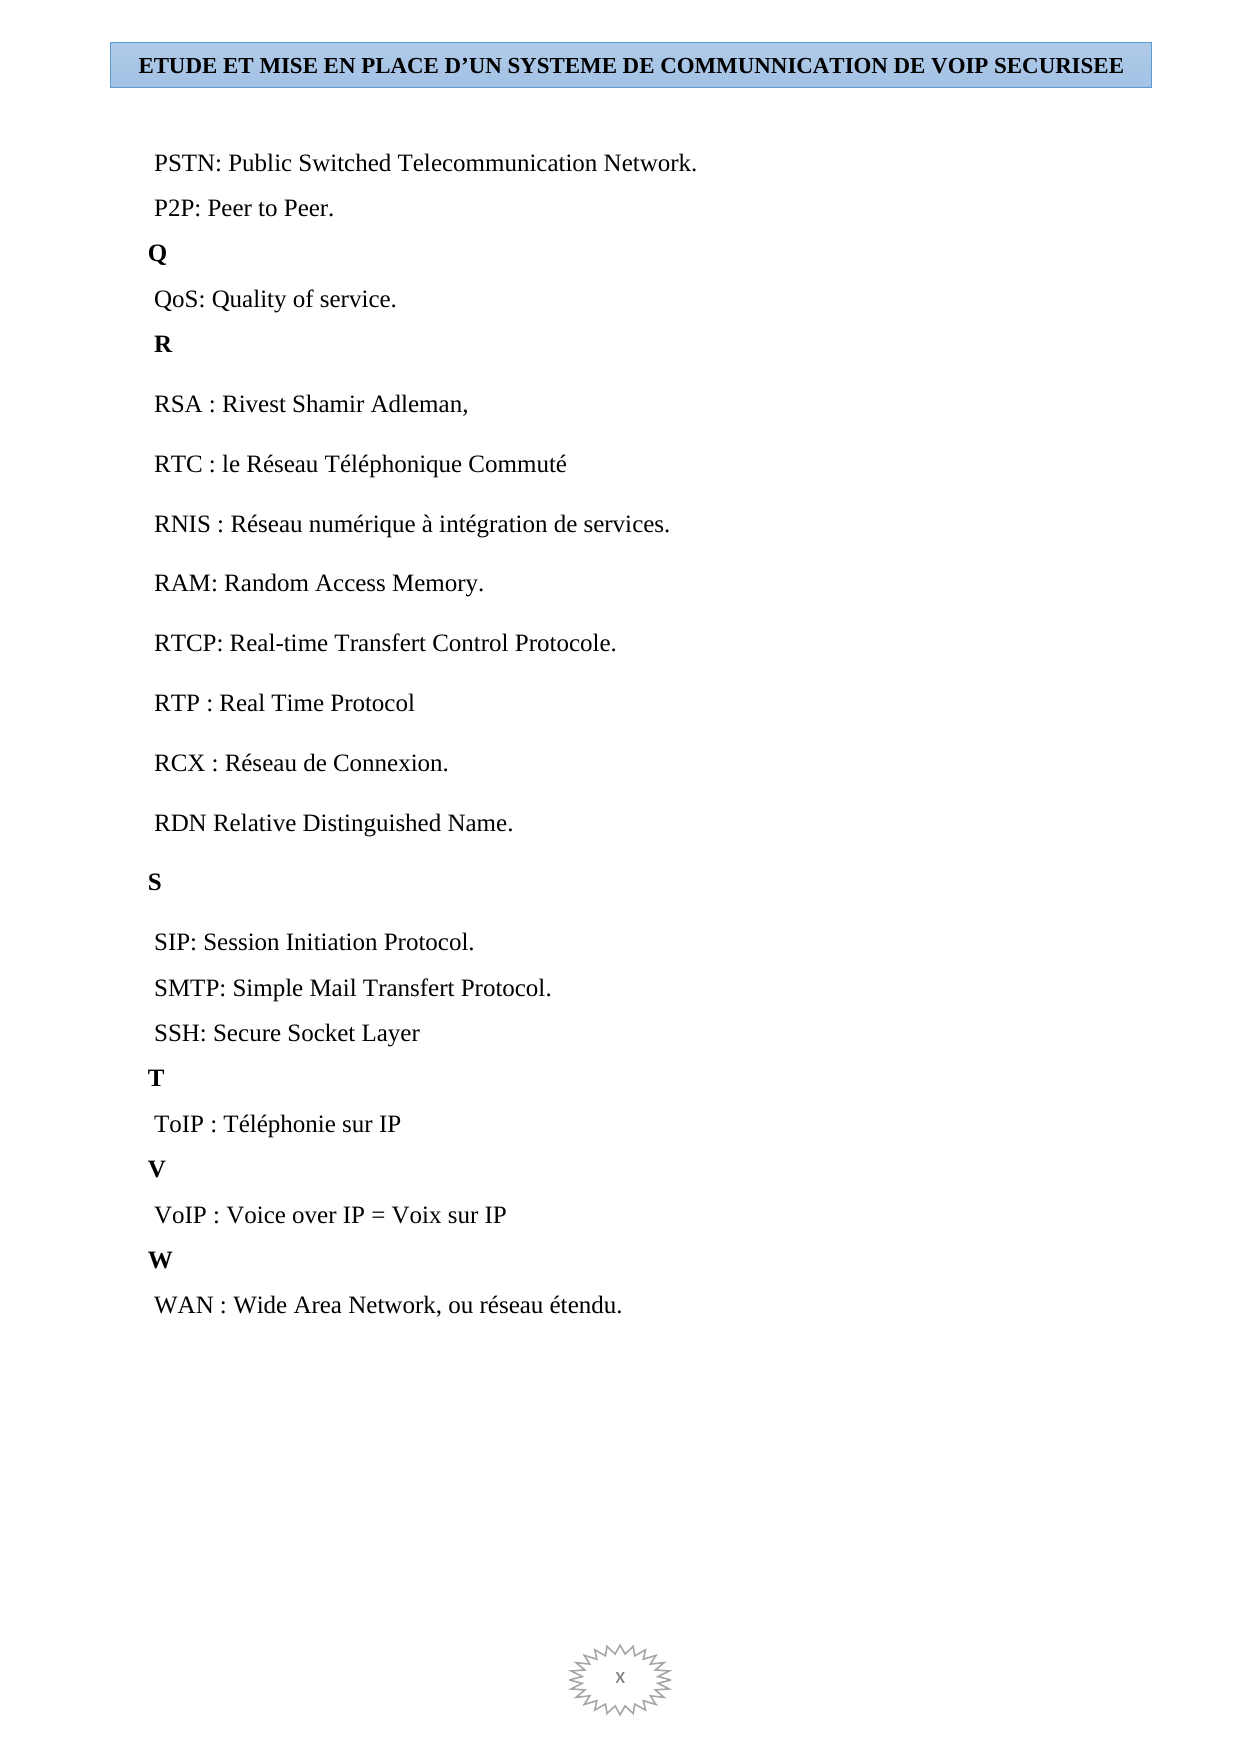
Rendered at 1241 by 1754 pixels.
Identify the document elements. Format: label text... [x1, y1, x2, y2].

text QoS: Quality of service. [148, 284, 1093, 313]
text T [148, 1063, 1093, 1092]
text VoIP : Voice over IP = Voix sur IP [148, 1200, 1093, 1228]
text R [148, 329, 1093, 358]
text RTC : le Réseau Téléphonique Commuté [148, 449, 1093, 478]
text WAN : Wide Area Network, ou réseau étendu. [148, 1291, 1093, 1319]
text S [148, 867, 1093, 896]
text SIP: Session Initiation Protocol. [148, 927, 1093, 956]
text RSA : Rivest Shamir Adleman, [148, 389, 1093, 418]
text P2P: Peer to Peer. [148, 193, 1093, 222]
text RTP : Real Time Protocol [148, 688, 1093, 717]
text V [148, 1154, 1093, 1183]
text RNIS : Réseau numérique à intégration de services. [148, 509, 1093, 537]
text W [148, 1245, 1093, 1274]
text PSTN: Public Switched Telecommunication Network. [148, 148, 1093, 176]
text RTCP: Real-time Transfert Control Protocole. [148, 628, 1093, 657]
text SSH: Secure Socket Layer [148, 1018, 1093, 1047]
text Q [148, 238, 1093, 267]
text RDN Relative Distinguished Name. [148, 808, 1093, 836]
text ToIP : Téléphonie sur IP [148, 1109, 1093, 1138]
text RAM: Random Access Memory. [148, 568, 1093, 597]
text RCX : Réseau de Connexion. [148, 748, 1093, 777]
text SMTP: Simple Mail Transfert Protocol. [148, 973, 1093, 1001]
